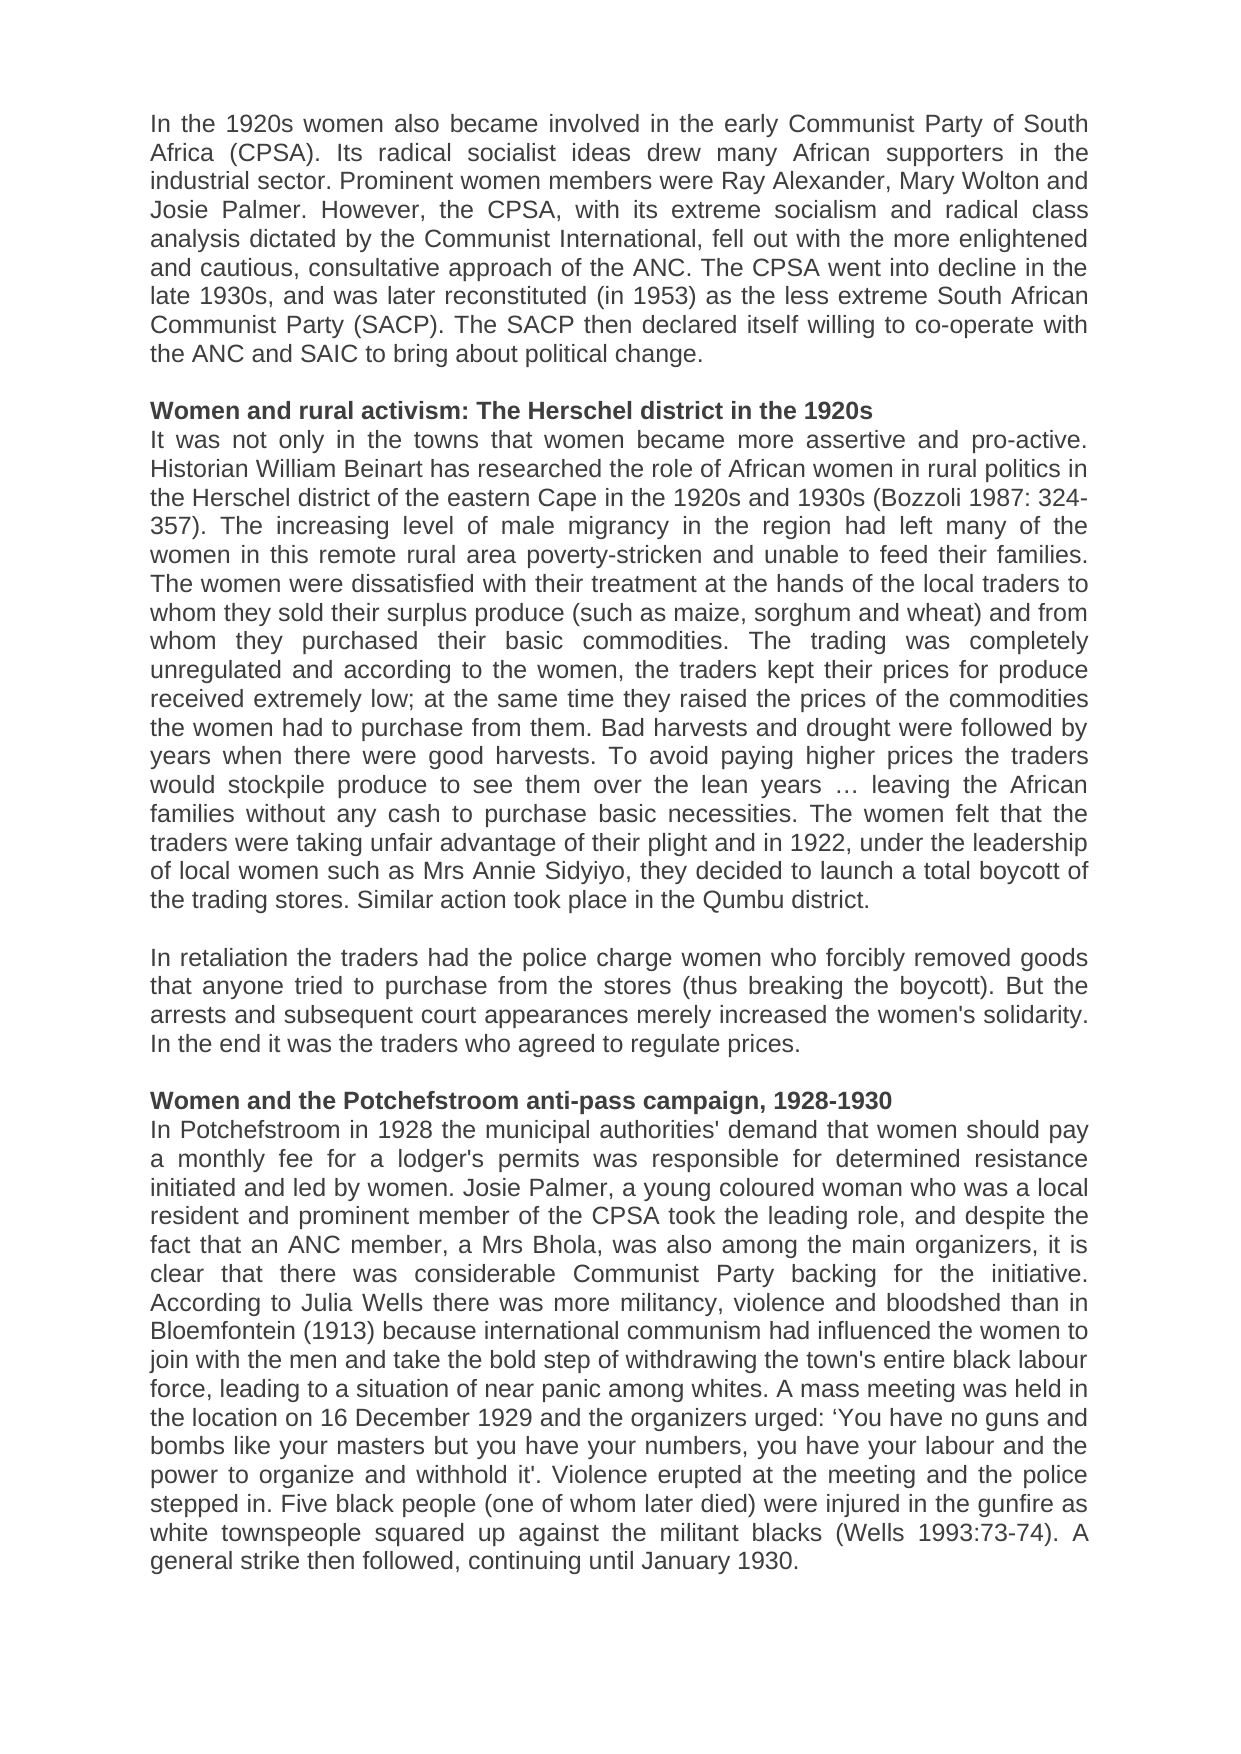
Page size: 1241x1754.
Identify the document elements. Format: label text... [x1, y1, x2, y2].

text In retaliation the traders had the police charge women who forcibly removed goods that anyone tried to purchase from the stores (thus breaking the boycott). But the arrests and subsequent court appearances merely increased the women's solidarity. In the end it was the traders who agreed to regulate prices. [150, 942, 1090, 1057]
text In the 1920s women also became involved in the early Communist Party of South Africa (CPSA). Its radical socialist ideas drew many African supporters in the industrial sector. Prominent women members were Ray Alexander, Mary Wolton and Josie Palmer. However, the CPSA, with its extreme socialism and radical class analysis dictated by the Communist International, fell out with the more enlightened and cautious, consultative approach of the ANC. The CPSA went into decline in the late 1930s, and was later reconstituted (in 1953) as the less extreme South African Communist Party (SACP). The SACP then declared itself willing to co-operate with the ANC and SAIC to bring about political change. [150, 109, 1090, 367]
text Women and the Potchefstroom anti-pass campaign, 1928-1930 [150, 1086, 1090, 1115]
text In Potchefstroom in 1928 the municipal authorities' demand that women should pay a monthly fee for a lodger's permits was responsible for determined resistance initiated and led by women. Josie Palmer, a young coloured woman who was a local resident and prominent member of the CPSA took the leading role, and despite the fact that an ANC member, a Mrs Bhola, was also among the main organizers, it is clear that there was considerable Communist Party backing for the initiative. According to Julia Wells there was more militancy, violence and bloodshed than in Bloemfontein (1913) because international communism had influenced the women to join with the men and take the bold step of withdrawing the town's entire black labour force, leading to a situation of near panic among whites. A mass meeting was held in the location on 16 December 1929 and the organizers urged: ‘You have no guns and bombs like your masters but you have your numbers, you have your labour and the power to organize and withhold it'. Violence erupted at the meeting and the police stepped in. Five black people (one of whom later died) were injured in the gunfire as white townspeople squared up against the militant blacks (Wells 1993:73-74). A general strike then followed, continuing until January 1930. [150, 1115, 1090, 1575]
text Women and rural activism: The Herschel district in the 1920s [150, 396, 1090, 425]
text It was not only in the towns that women became more assertive and pro-active. Historian William Beinart has researched the role of African women in rural politics in the Herschel district of the eastern Cape in the 1920s and 1930s (Bozzoli 1987: 324-357). The increasing level of male migrancy in the region had left many of the women in this remote rural area poverty-stricken and unable to feed their families. The women were dissatisfied with their treatment at the hands of the local traders to whom they sold their surplus produce (such as maize, sorghum and wheat) and from whom they purchased their basic commodities. The trading was completely unregulated and according to the women, the traders kept their prices for produce received extremely low; at the same time they raised the prices of the commodities the women had to purchase from them. Bad harvests and drought were followed by years when there were good harvests. To avoid paying higher prices the traders would stockpile produce to see them over the lean years … leaving the African families without any cash to purchase basic necessities. The women felt that the traders were taking unfair advantage of their plight and in 1922, under the leadership of local women such as Mrs Annie Sidyiyo, they decided to launch a total boycott of the trading stores. Similar action took place in the Qumbu district. [150, 425, 1090, 914]
